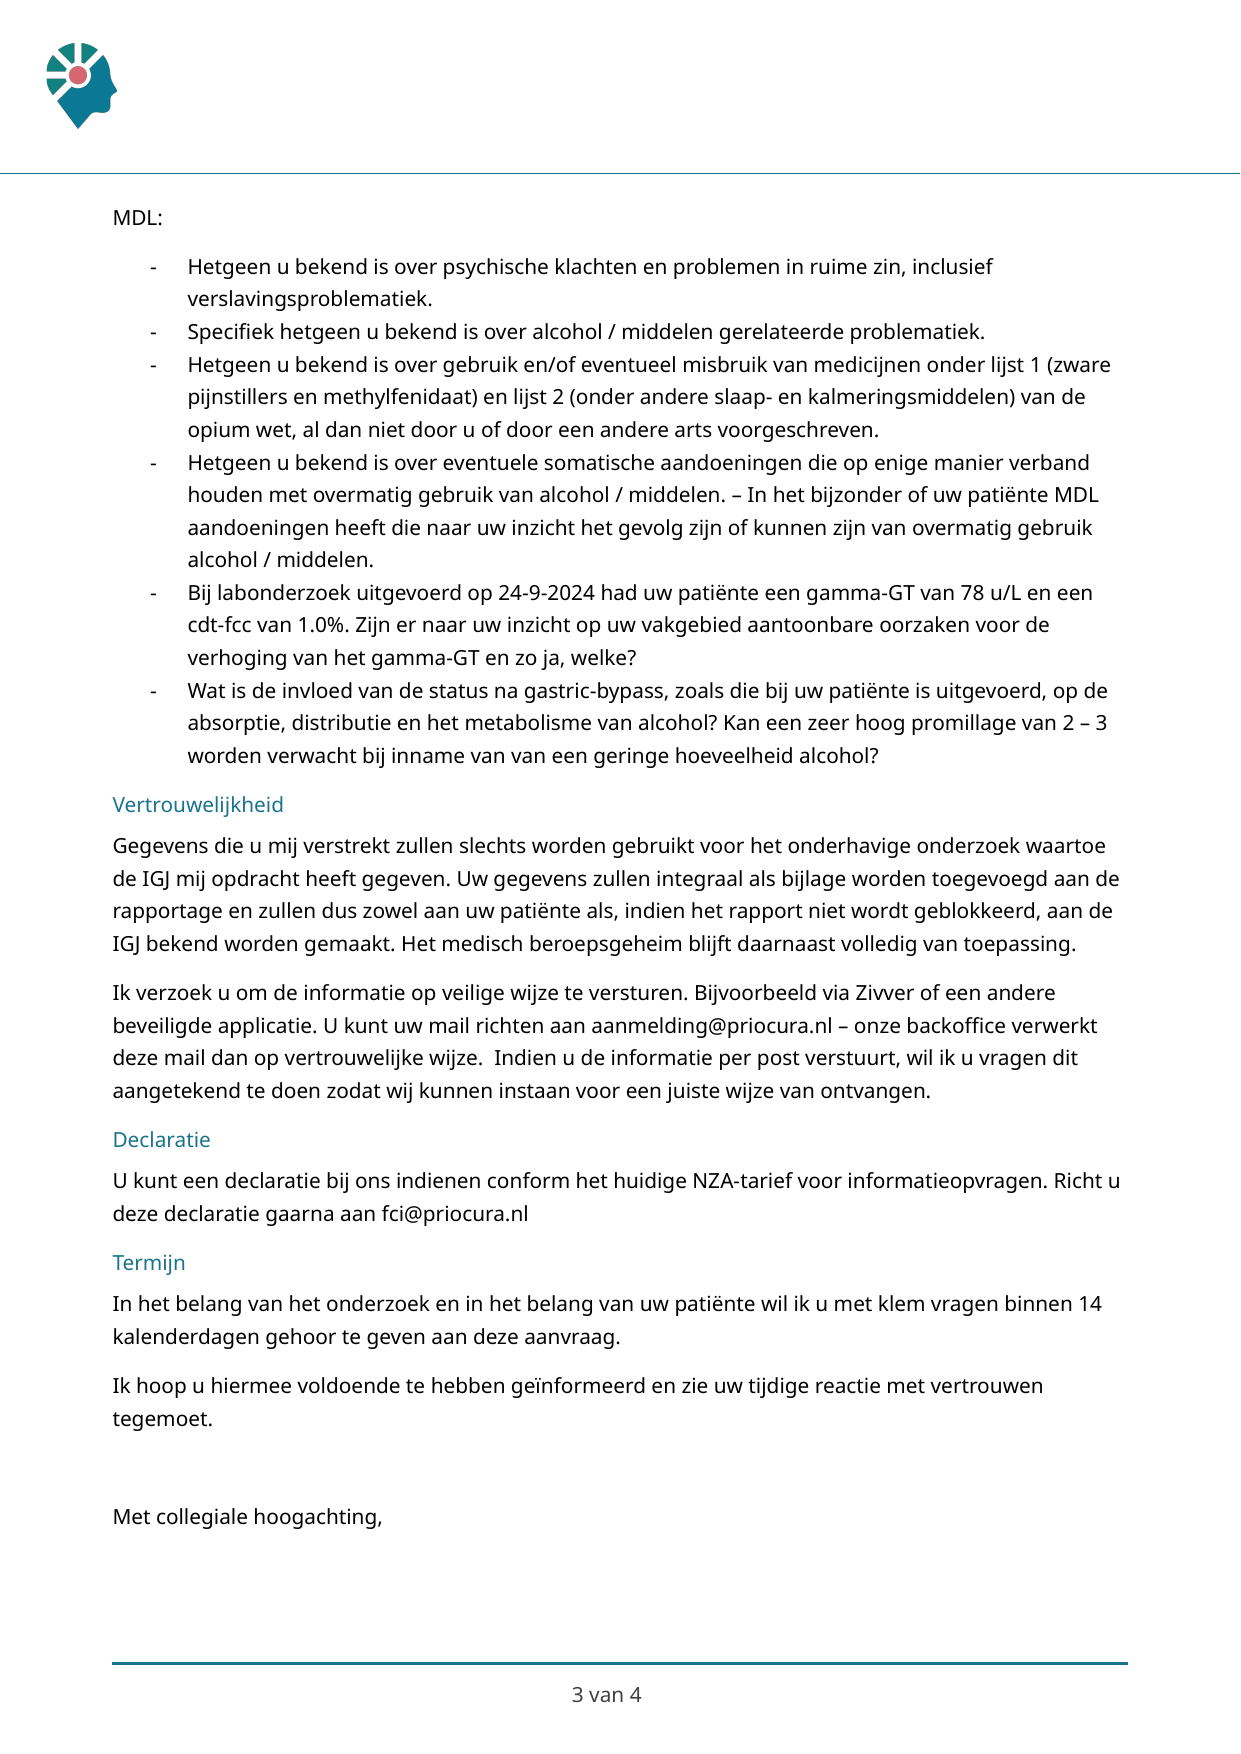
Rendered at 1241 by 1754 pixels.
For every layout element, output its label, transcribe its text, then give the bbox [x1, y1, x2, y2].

subtitle Declaratie [112, 1125, 1128, 1154]
subtitle Vertrouwelijkheid [112, 790, 1128, 819]
subtitle Termijn [112, 1248, 1128, 1277]
text Met collegiale hoogachting, [112, 1502, 1128, 1531]
text MDL: [112, 203, 1128, 231]
text Ik hoop u hiermee voldoende te hebben geïnformeerd en zie uw tijdige reactie met vertrouwen tegemoet. [112, 1371, 1128, 1432]
list Hetgeen u bekend is over psychische klachten en problemen in ruime zin, inclusief verslavingsproblematiek. [150, 252, 1128, 313]
text In het belang van het onderzoek en in het belang van uw patiënte wil ik u met klem vragen binnen 14 kalenderdagen gehoor te geven aan deze aanvraag. [112, 1289, 1128, 1350]
list Hetgeen u bekend is over eventuele somatische aandoeningen die op enige manier verband houden met overmatig gebruik van alcohol / middelen. – In het bijzonder of uw patiënte MDL aandoeningen heeft die naar uw inzicht het gevolg zijn of kunnen zijn van overmatig gebruik alcohol / middelen. [150, 448, 1128, 574]
text Ik verzoek u om de informatie op veilige wijze te versturen. Bijvoorbeeld via Zivver of een andere beveiligde applicatie. U kunt uw mail richten aan aanmelding@priocura.nl – onze backoffice verwerkt deze mail dan op vertrouwelijke wijze. Indien u de informatie per post verstuurt, wil ik u vragen dit aangetekend te doen zodat wij kunnen instaan voor een juiste wijze van ontvangen. [112, 978, 1128, 1104]
list Wat is de invloed van de status na gastric-bypass, zoals die bij uw patiënte is uitgevoerd, op de absorptie, distributie en het metabolisme van alcohol? Kan een zeer hoog promillage van 2 – 3 worden verwacht bij inname van van een geringe hoeveelheid alcohol? [150, 676, 1128, 769]
text Gegevens die u mij verstrekt zullen slechts worden gebruikt voor het onderhavige onderzoek waartoe de IGJ mij opdracht heeft gegeven. Uw gegevens zullen integraal als bijlage worden toegevoegd aan de rapportage en zullen dus zowel aan uw patiënte als, indien het rapport niet wordt geblokkeerd, aan de IGJ bekend worden gemaakt. Het medisch beroepsgeheim blijft daarnaast volledig van toepassing. [112, 831, 1128, 957]
list Specifiek hetgeen u bekend is over alcohol / middelen gerelateerde problematiek. [150, 317, 1128, 346]
list Bij labonderzoek uitgevoerd op 24-9-2024 had uw patiënte een gamma-GT van 78 u/L en een cdt-fcc van 1.0%. Zijn er naar uw inzicht op uw vakgebied aantoonbare oorzaken voor de verhoging van het gamma-GT en zo ja, welke? [150, 578, 1128, 672]
picture [46, 43, 117, 129]
text U kunt een declaratie bij ons indienen conform het huidige NZA-tarief voor informatieopvragen. Richt u deze declaratie gaarna aan fci@priocura.nl [112, 1166, 1128, 1227]
